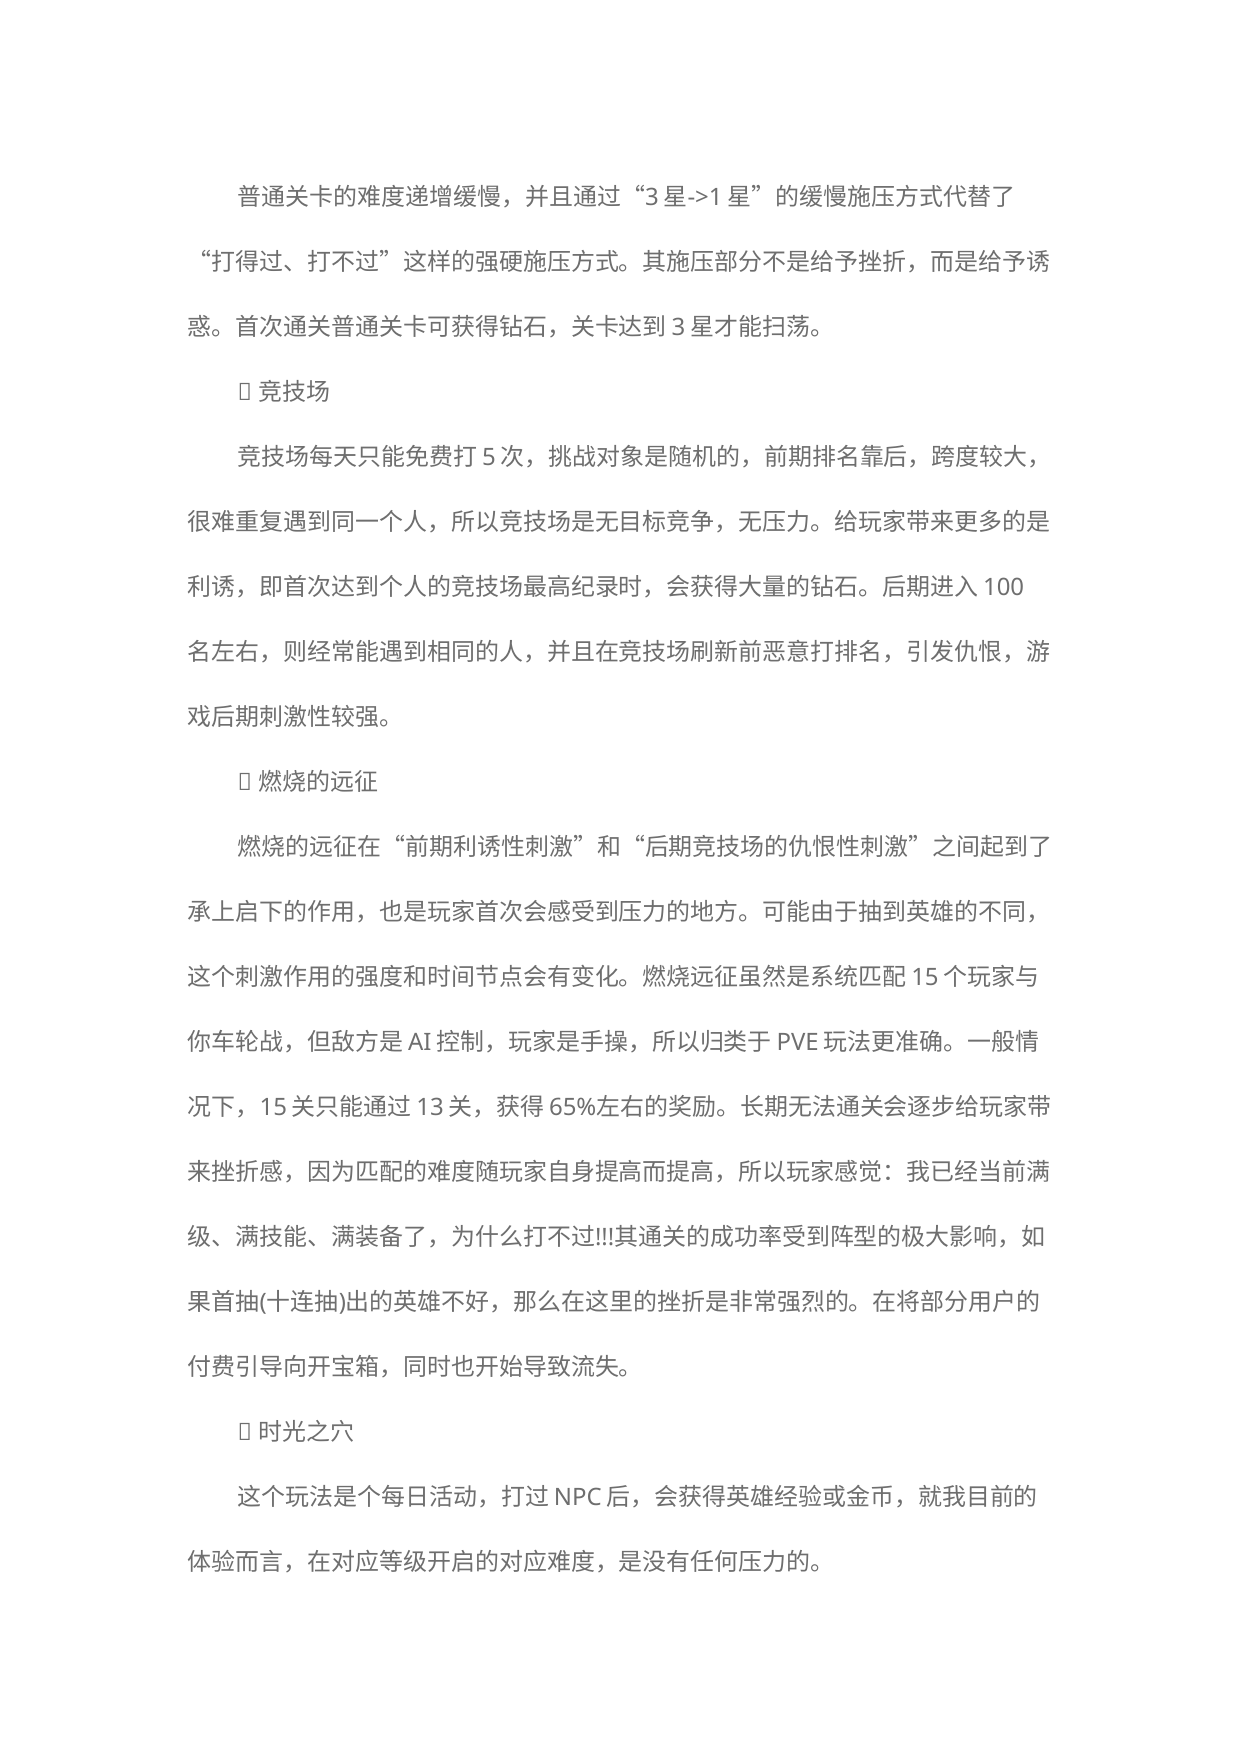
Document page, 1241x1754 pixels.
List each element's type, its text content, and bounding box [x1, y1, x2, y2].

text  时光之穴 [187, 1397, 1053, 1462]
text  燃烧的远征 [187, 747, 1053, 812]
text 这个玩法是个每日活动，打过NPC后，会获得英雄经验或金币，就我目前的体验而言，在对应等级开启的对应难度，是没有任何压力的。 [187, 1462, 1053, 1592]
text 燃烧的远征在“前期利诱性刺激”和“后期竞技场的仇恨性刺激”之间起到了承上启下的作用，也是玩家首次会感受到压力的地方。可能由于抽到英雄的不同，这个刺激作用的强度和时间节点会有变化。燃烧远征虽然是系统匹配15个玩家与你车轮战，但敌方是AI控制，玩家是手操，所以归类于PVE玩法更准确。一般情况下，15关只能通过13关，获得65%左右的奖励。长期无法通关会逐步给玩家带来挫折感，因为匹配的难度随玩家自身提高而提高，所以玩家感觉：我已经当前满级、满技能、满装备了，为什么打不过!!!其通关的成功率受到阵型的极大影响，如果首抽(十连抽)出的英雄不好，那么在这里的挫折是非常强烈的。在将部分用户的付费引导向开宝箱，同时也开始导致流失。 [187, 812, 1053, 1397]
text  竞技场 [187, 357, 1053, 422]
text 普通关卡的难度递增缓慢，并且通过“3星->1星”的缓慢施压方式代替了“打得过、打不过”这样的强硬施压方式。其施压部分不是给予挫折，而是给予诱惑。首次通关普通关卡可获得钻石，关卡达到3星才能扫荡。 [187, 162, 1053, 357]
text 竞技场每天只能免费打5次，挑战对象是随机的，前期排名靠后，跨度较大，很难重复遇到同一个人，所以竞技场是无目标竞争，无压力。给玩家带来更多的是利诱，即首次达到个人的竞技场最高纪录时，会获得大量的钻石。后期进入100名左右，则经常能遇到相同的人，并且在竞技场刷新前恶意打排名，引发仇恨，游戏后期刺激性较强。 [187, 422, 1053, 747]
